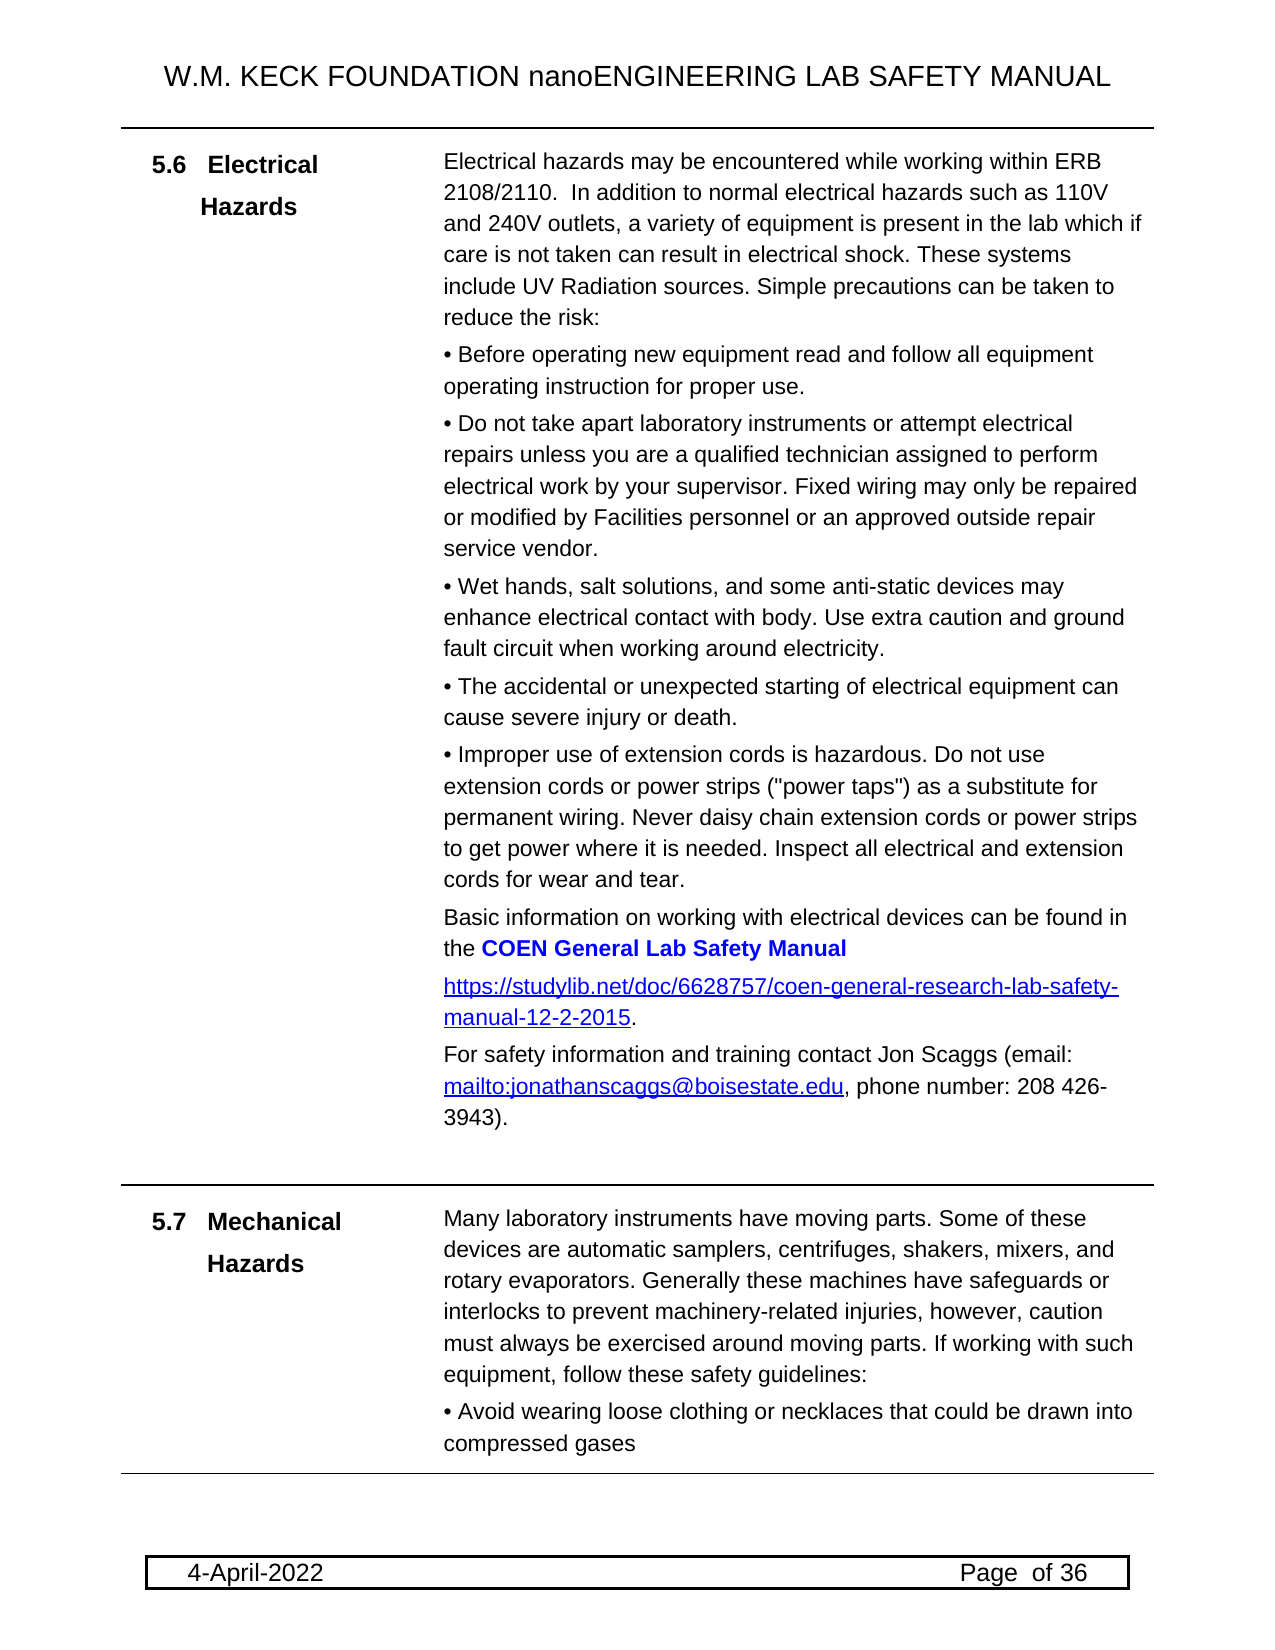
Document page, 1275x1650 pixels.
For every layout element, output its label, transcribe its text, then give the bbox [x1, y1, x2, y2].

table_cell Electrical hazards may be encountered while working within ERB 2108/2110. In addition to normal electrical hazards such as 110V and 240V outlets, a variety of equipment is present in the lab which if care is not taken can result in electrical shock. These systems include UV Radiation sources. Simple precautions can be taken to reduce the risk: • Before operating new equipment read and follow all equipment operating instruction for proper use. • Do not take apart laboratory instruments or attempt electrical repairs unless you are a qualified technician assigned to perform electrical work by your supervisor. Fixed wiring may only be repaired or modified by Facilities personnel or an approved outside repair service vendor. • Wet hands, salt solutions, and some anti-static devices may enhance electrical contact with body. Use extra caution and ground fault circuit when working around electricity. • The accidental or unexpected starting of electrical equipment can cause severe injury or death. • Improper use of extension cords is hazardous. Do not use extension cords or power strips ("power taps") as a substitute for permanent wiring. Never daisy chain extension cords or power strips to get power where it is needed. Inspect all electrical and extension cords for wear and tear. Basic information on working with electrical devices can be found in the COEN General Lab Safety Manual https://studylib.net/doc/6628757/coen-general-research-lab-safety-manual-12-2-2015. For safety information and training contact Jon Scaggs (email: mailto:jonathanscaggs@boisestate.edu, phone number: 208 426-3943). [431, 129, 1154, 1184]
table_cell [431, 1186, 1154, 1472]
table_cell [121, 1186, 431, 1472]
table_cell 5.6 Electrical Hazards [121, 129, 431, 1184]
